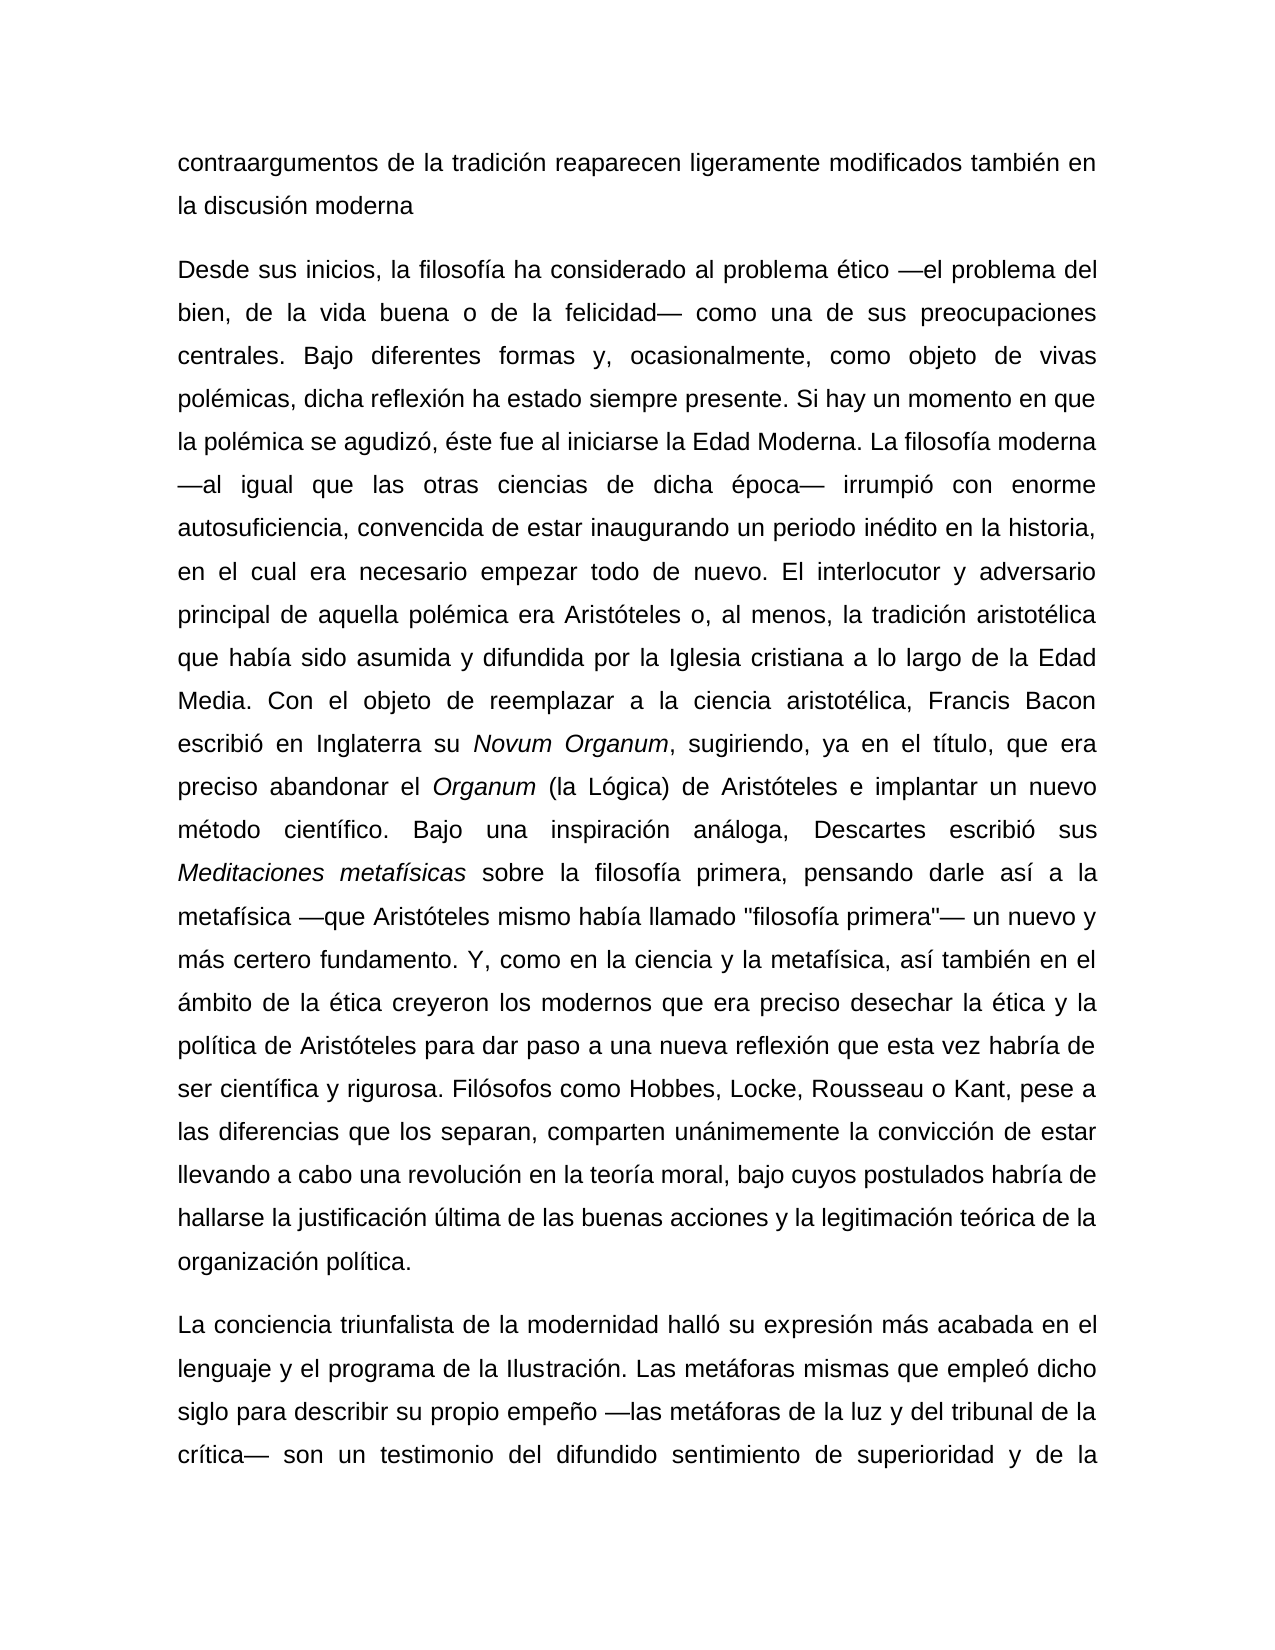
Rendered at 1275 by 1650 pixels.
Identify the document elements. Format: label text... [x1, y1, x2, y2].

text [177, 1311, 1098, 1469]
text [177, 148, 1098, 219]
text Desde sus inicios, la filosofía ha considerado al problema ético —el problema del bien, de la vida buena o de la felicidad— como una de sus preocupaciones centrales. Bajo diferentes formas y, ocasionalmente, como objeto de vivas polémicas, dicha reflexión ha estado siempre presente. Si hay un momento en que la polémica se agudizó, éste fue al iniciarse la Edad Moderna. La filosofía moderna —al igual que las otras ciencias de dicha época— irrumpió con enorme autosuficiencia, convencida de estar inaugurando un periodo inédito en la historia, en el cual era necesario empezar todo de nuevo. El interlocutor y adversario principal de aquella polémica era Aristóteles o, al menos, la tradición aristotélica que había sido asumida y difundida por la Iglesia cristiana a lo largo de la Edad Media. Con el objeto de reemplazar a la ciencia aristotélica, Francis Bacon escribió en Inglaterra su Novum Organum, sugiriendo, ya en el título, que era preciso abandonar el Organum (la Lógica) de Aristóteles e implantar un nuevo método científico. Bajo una inspiración análoga, Descartes escribió sus Meditaciones metafísicas sobre la filosofía primera, pensando darle así a la metafísica —que Aristóteles mismo había llamado "filosofía primera"— un nuevo y más certero fundamento. Y, como en la ciencia y la metafísica, así también en el ámbito de la ética creyeron los modernos que era preciso desechar la ética y la política de Aristóteles para dar paso a una nueva reflexión que esta vez habría de ser científica y rigurosa. Filósofos como Hobbes, Locke, Rousseau o Kant, pese a las diferencias que los separan, comparten unánimemente la convicción de estar llevando a cabo una revolución en la teoría moral, bajo cuyos postulados habría de hallarse la justificación última de las buenas acciones y la legitimación teórica de la organización política. [177, 255, 1098, 1275]
